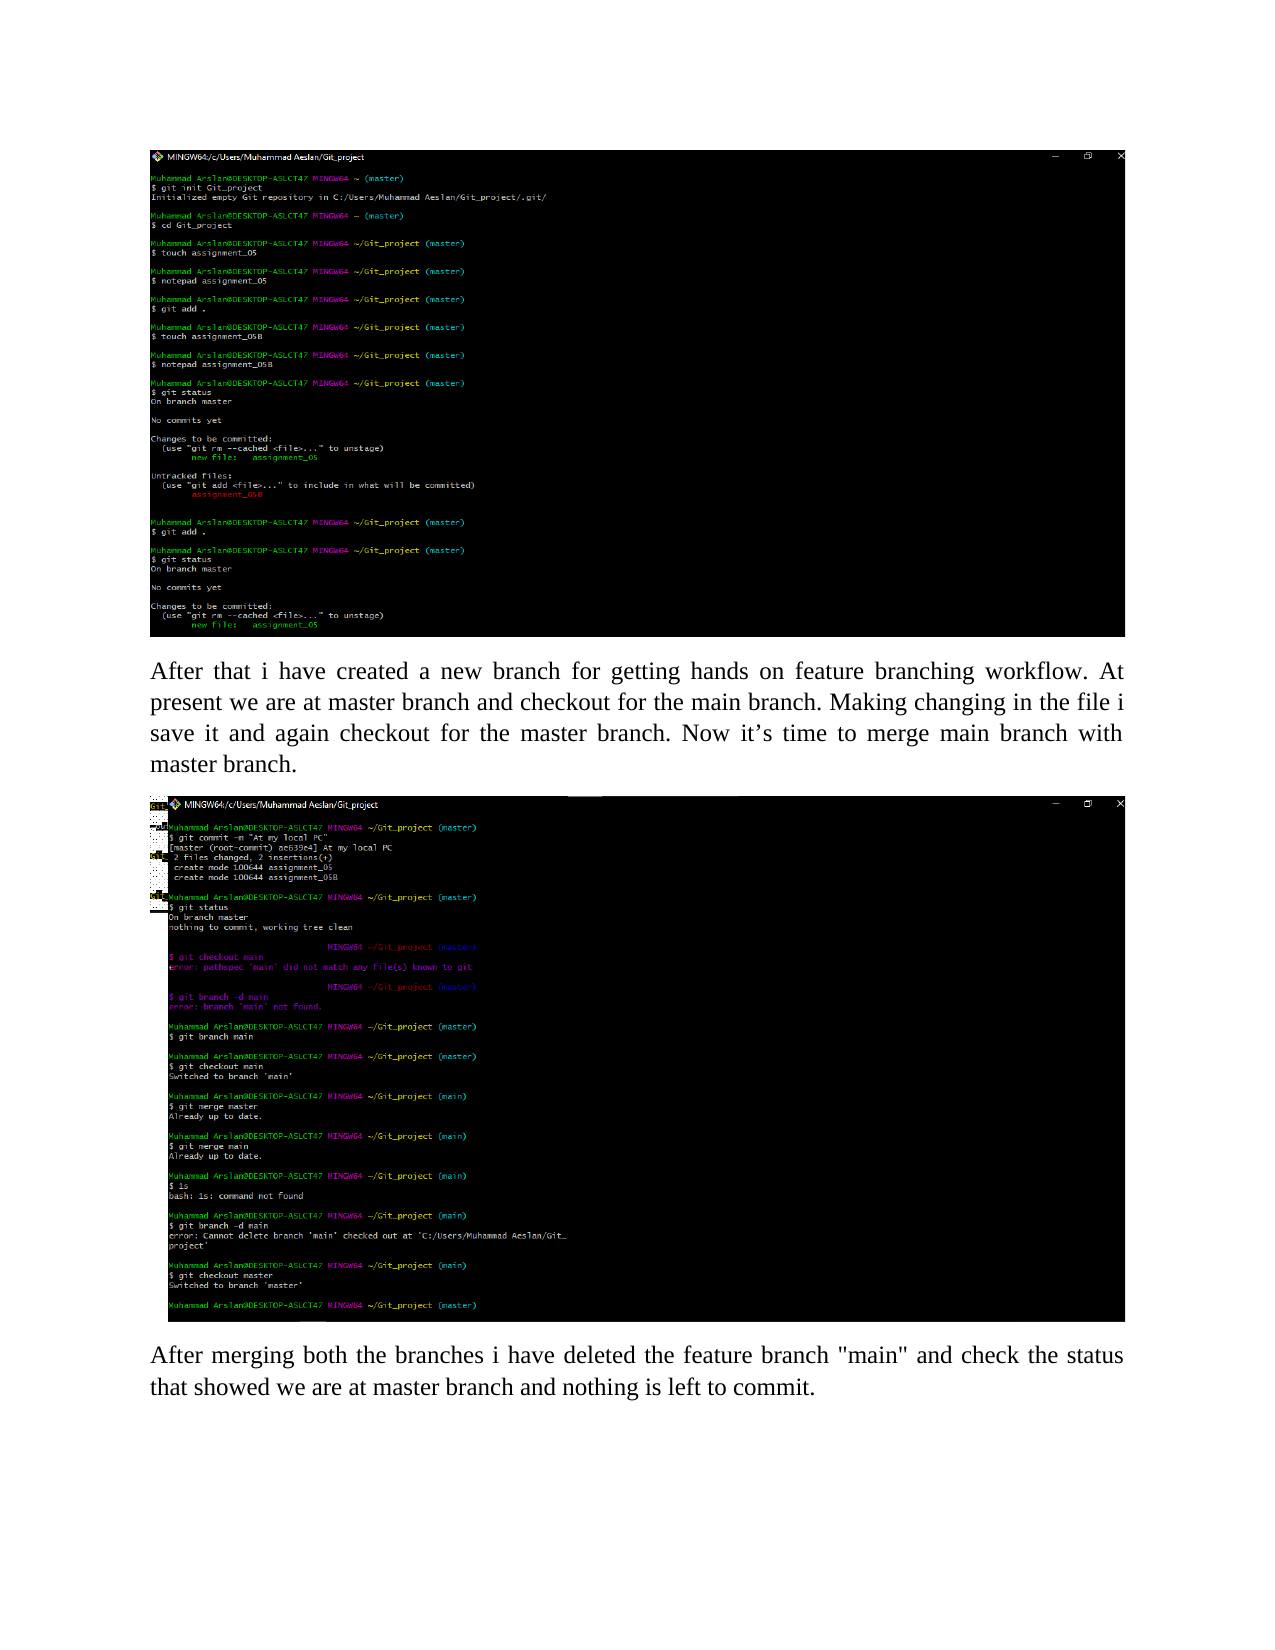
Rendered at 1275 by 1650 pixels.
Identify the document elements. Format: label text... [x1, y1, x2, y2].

picture [150, 150, 1125, 637]
text After that i have created a new branch for getting hands on feature branching workflow. At present we are at master branch and checkout for the main branch. Making changing in the file i save it and again checkout for the master branch. Now it’s time to merge main branch with master branch. [150, 656, 1125, 778]
text After merging both the branches i have deleted the feature branch "main" and check the status that showed we are at master branch and nothing is left to commit. [150, 1341, 1125, 1400]
picture [150, 796, 1125, 1322]
